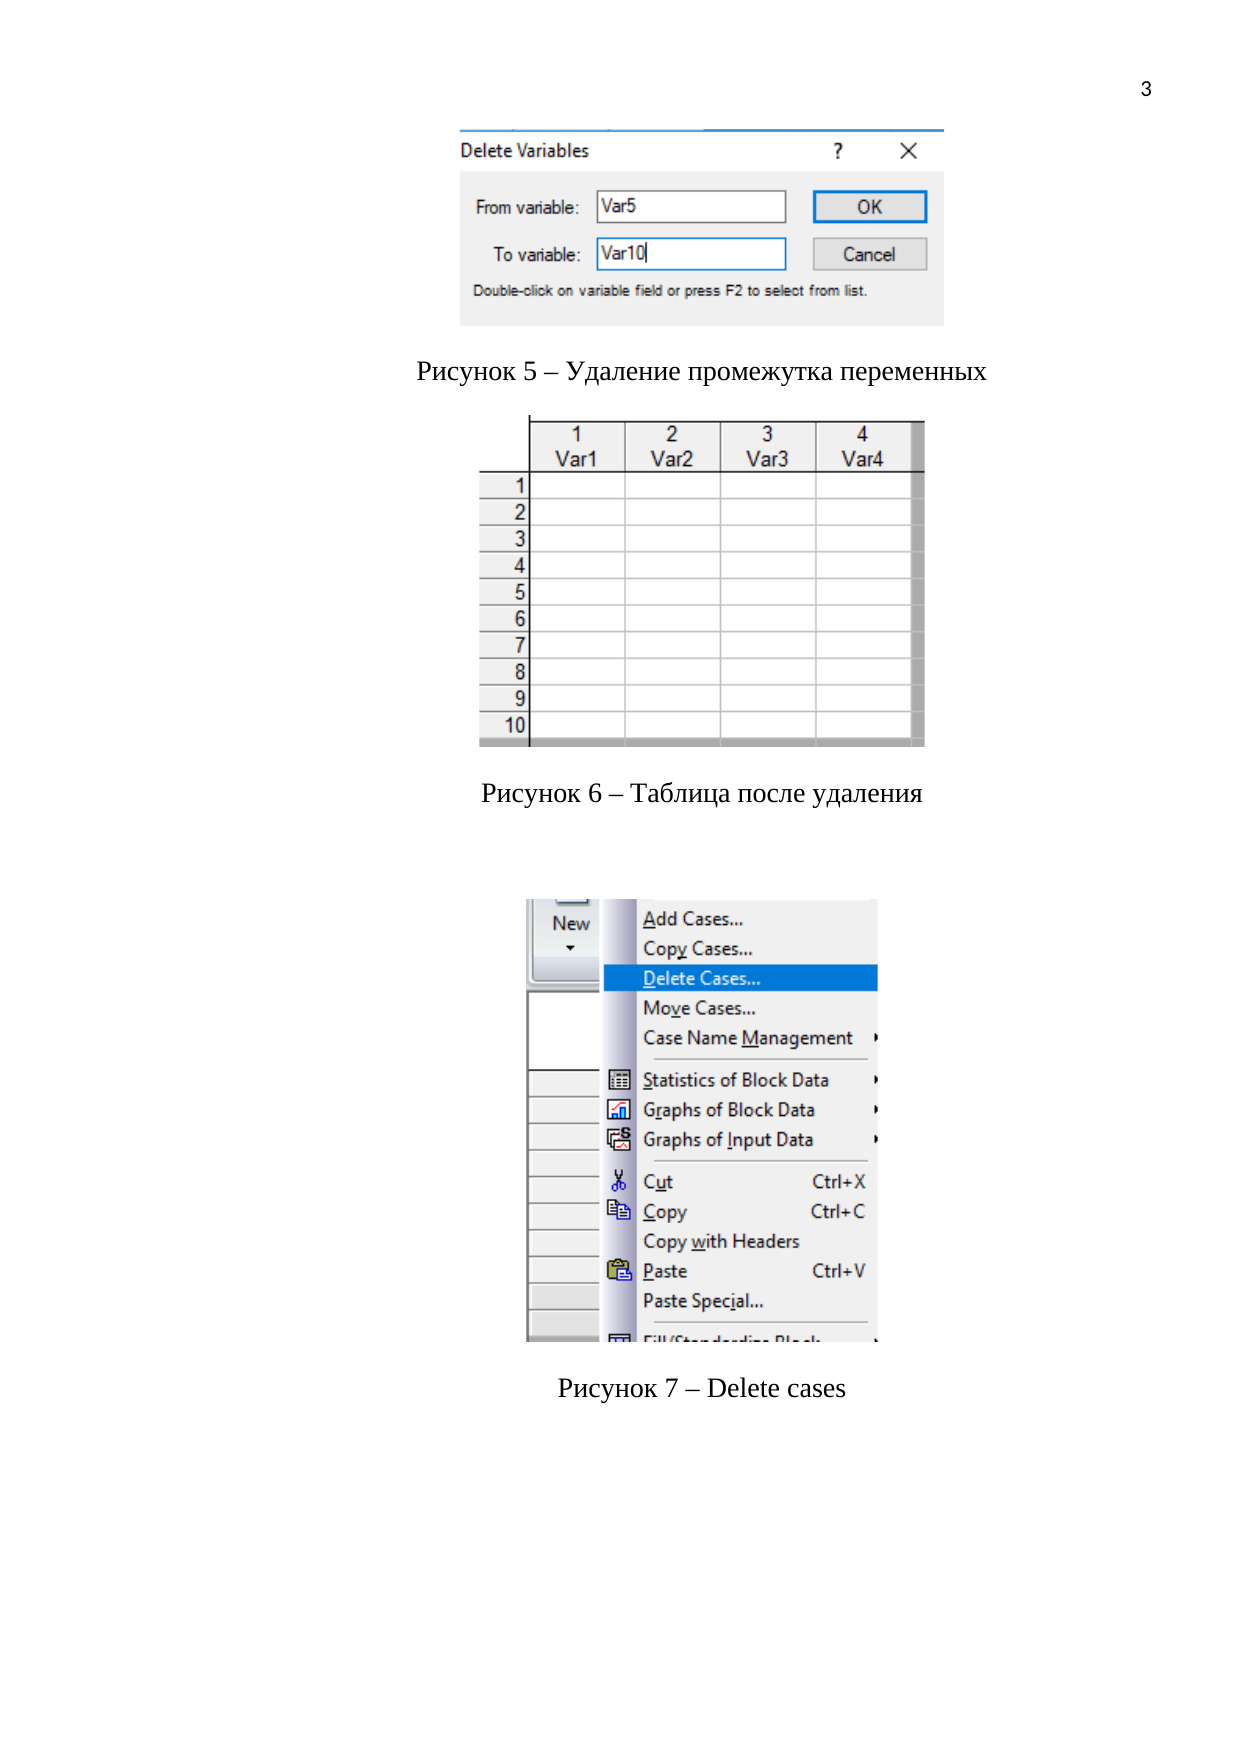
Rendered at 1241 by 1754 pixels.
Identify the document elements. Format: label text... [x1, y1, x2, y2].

picture [459, 129, 945, 326]
text Рисунок 6 – Таблица после удаления [252, 776, 1152, 809]
picture [526, 899, 878, 1342]
text Рисунок 7 – Delete cases [252, 1371, 1152, 1403]
text Рисунок 5 – Удаление промежутка переменных [252, 354, 1152, 387]
picture [479, 415, 925, 747]
